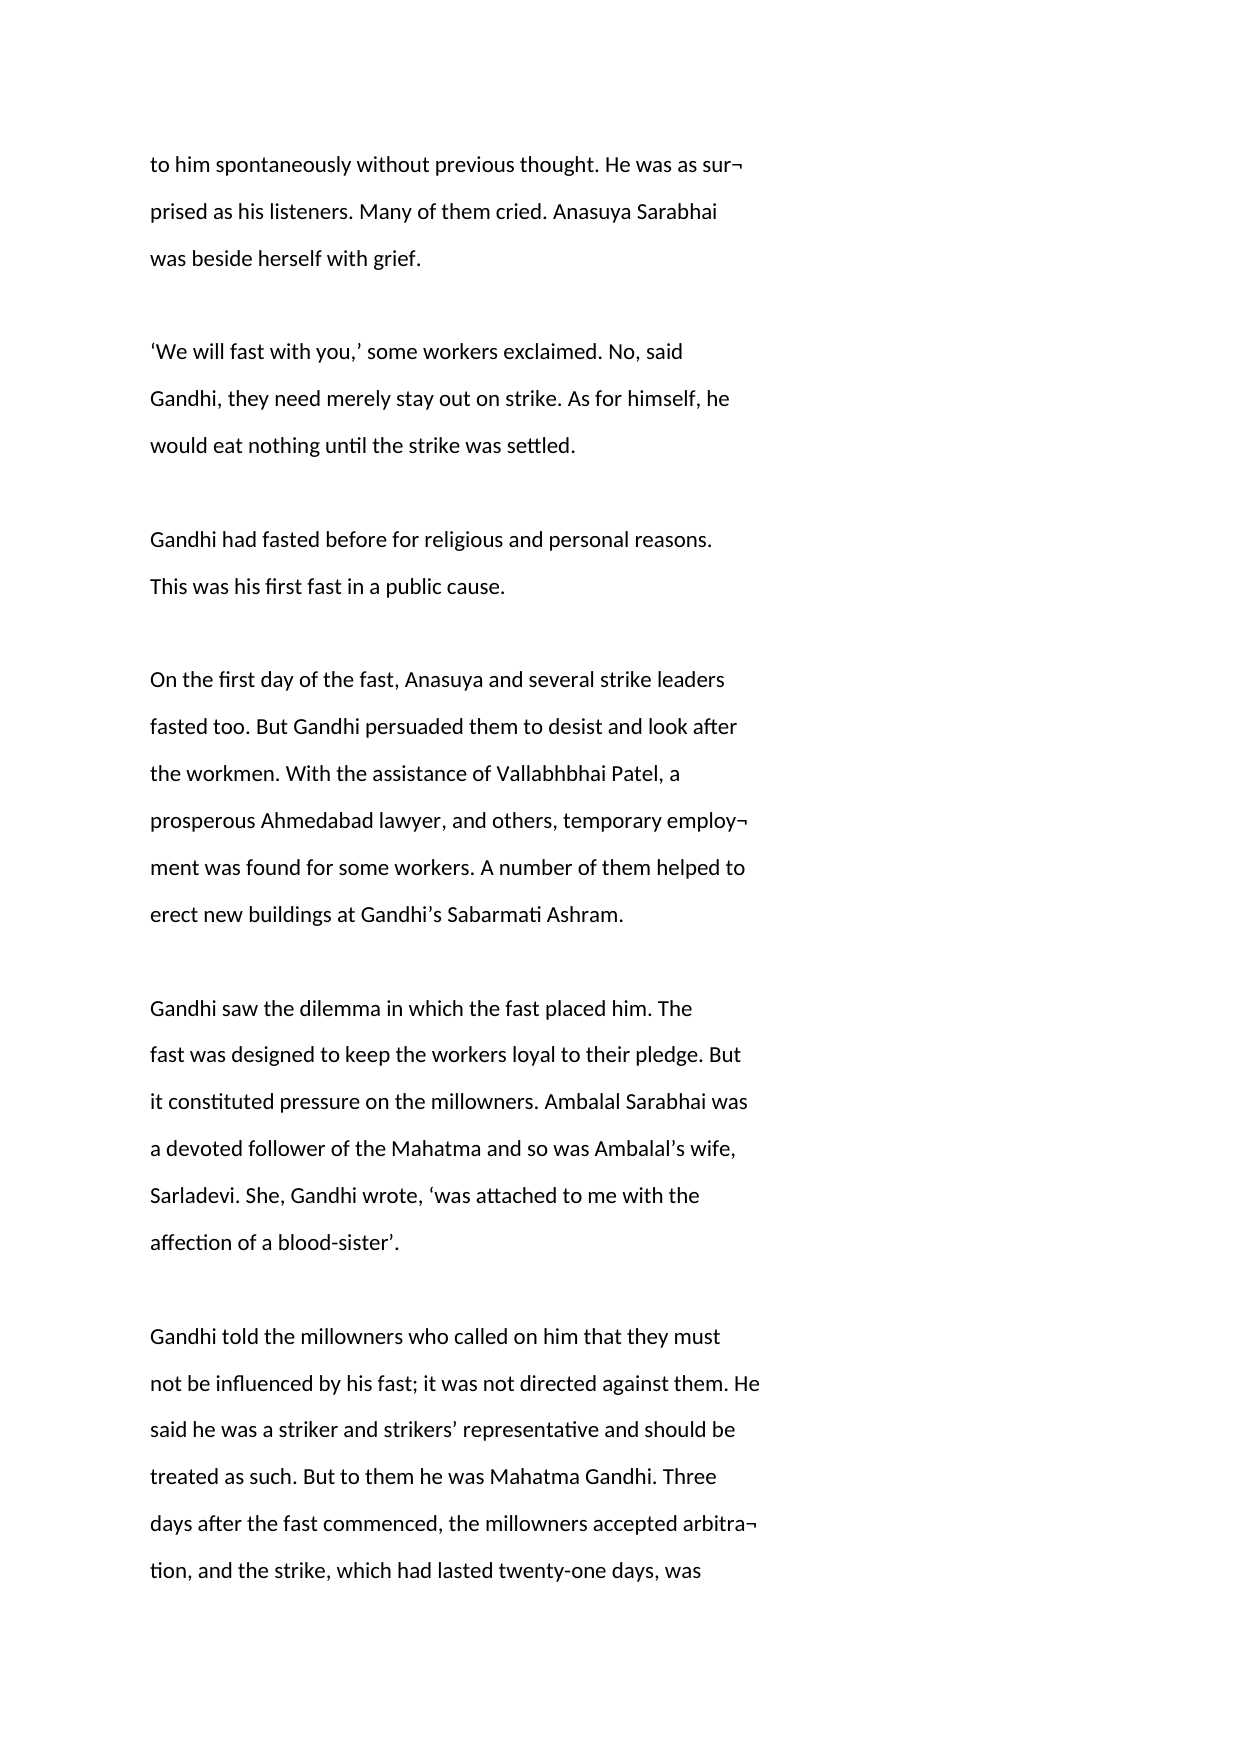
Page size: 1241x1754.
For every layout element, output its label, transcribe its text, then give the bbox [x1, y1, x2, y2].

text affection of a blood-sister’. [150, 1228, 1090, 1256]
text prised as his listeners. Many of them cried. Anasuya Sarabhai [150, 197, 1090, 225]
text ‘We will fast with you,’ some workers exclaimed. No, said [150, 337, 1090, 366]
text not be influenced by his fast; it was not directed against them. He [150, 1369, 1090, 1397]
text This was his first fast in a public cause. [150, 572, 1090, 600]
text treated as such. But to them he was Mahatma Gandhi. Three [150, 1462, 1090, 1491]
text ment was found for some workers. A number of them helped to [150, 853, 1090, 881]
text would eat nothing until the strike was settled. [150, 431, 1090, 459]
text to him spontaneously without previous thought. He was as sur¬ [150, 150, 1090, 178]
text Gandhi, they need merely stay out on strike. As for himself, he [150, 384, 1090, 412]
text Gandhi told the millowners who called on him that they must [150, 1322, 1090, 1350]
text prosperous Ahmedabad lawyer, and others, temporary employ¬ [150, 806, 1090, 834]
text it constituted pressure on the millowners. Ambalal Sarabhai was [150, 1087, 1090, 1116]
text erect new buildings at Gandhi’s Sabarmati Ashram. [150, 900, 1090, 928]
text the workmen. With the assistance of Vallabhbhai Patel, a [150, 759, 1090, 787]
text Sarladevi. She, Gandhi wrote, ‘was attached to me with the [150, 1181, 1090, 1209]
text tion, and the strike, which had lasted twenty-one days, was [150, 1556, 1090, 1584]
text On the first day of the fast, Anasuya and several strike leaders [150, 666, 1090, 694]
text was beside herself with grief. [150, 244, 1090, 272]
text said he was a striker and strikers’ representative and should be [150, 1416, 1090, 1444]
text fasted too. But Gandhi persuaded them to desist and look after [150, 712, 1090, 741]
text fast was designed to keep the workers loyal to their pledge. But [150, 1041, 1090, 1069]
text a devoted follower of the Mahatma and so was Ambalal’s wife, [150, 1134, 1090, 1162]
text days after the fast commenced, the millowners accepted arbitra¬ [150, 1509, 1090, 1537]
text Gandhi had fasted before for religious and personal reasons. [150, 525, 1090, 553]
text Gandhi saw the dilemma in which the fast placed him. The [150, 994, 1090, 1022]
